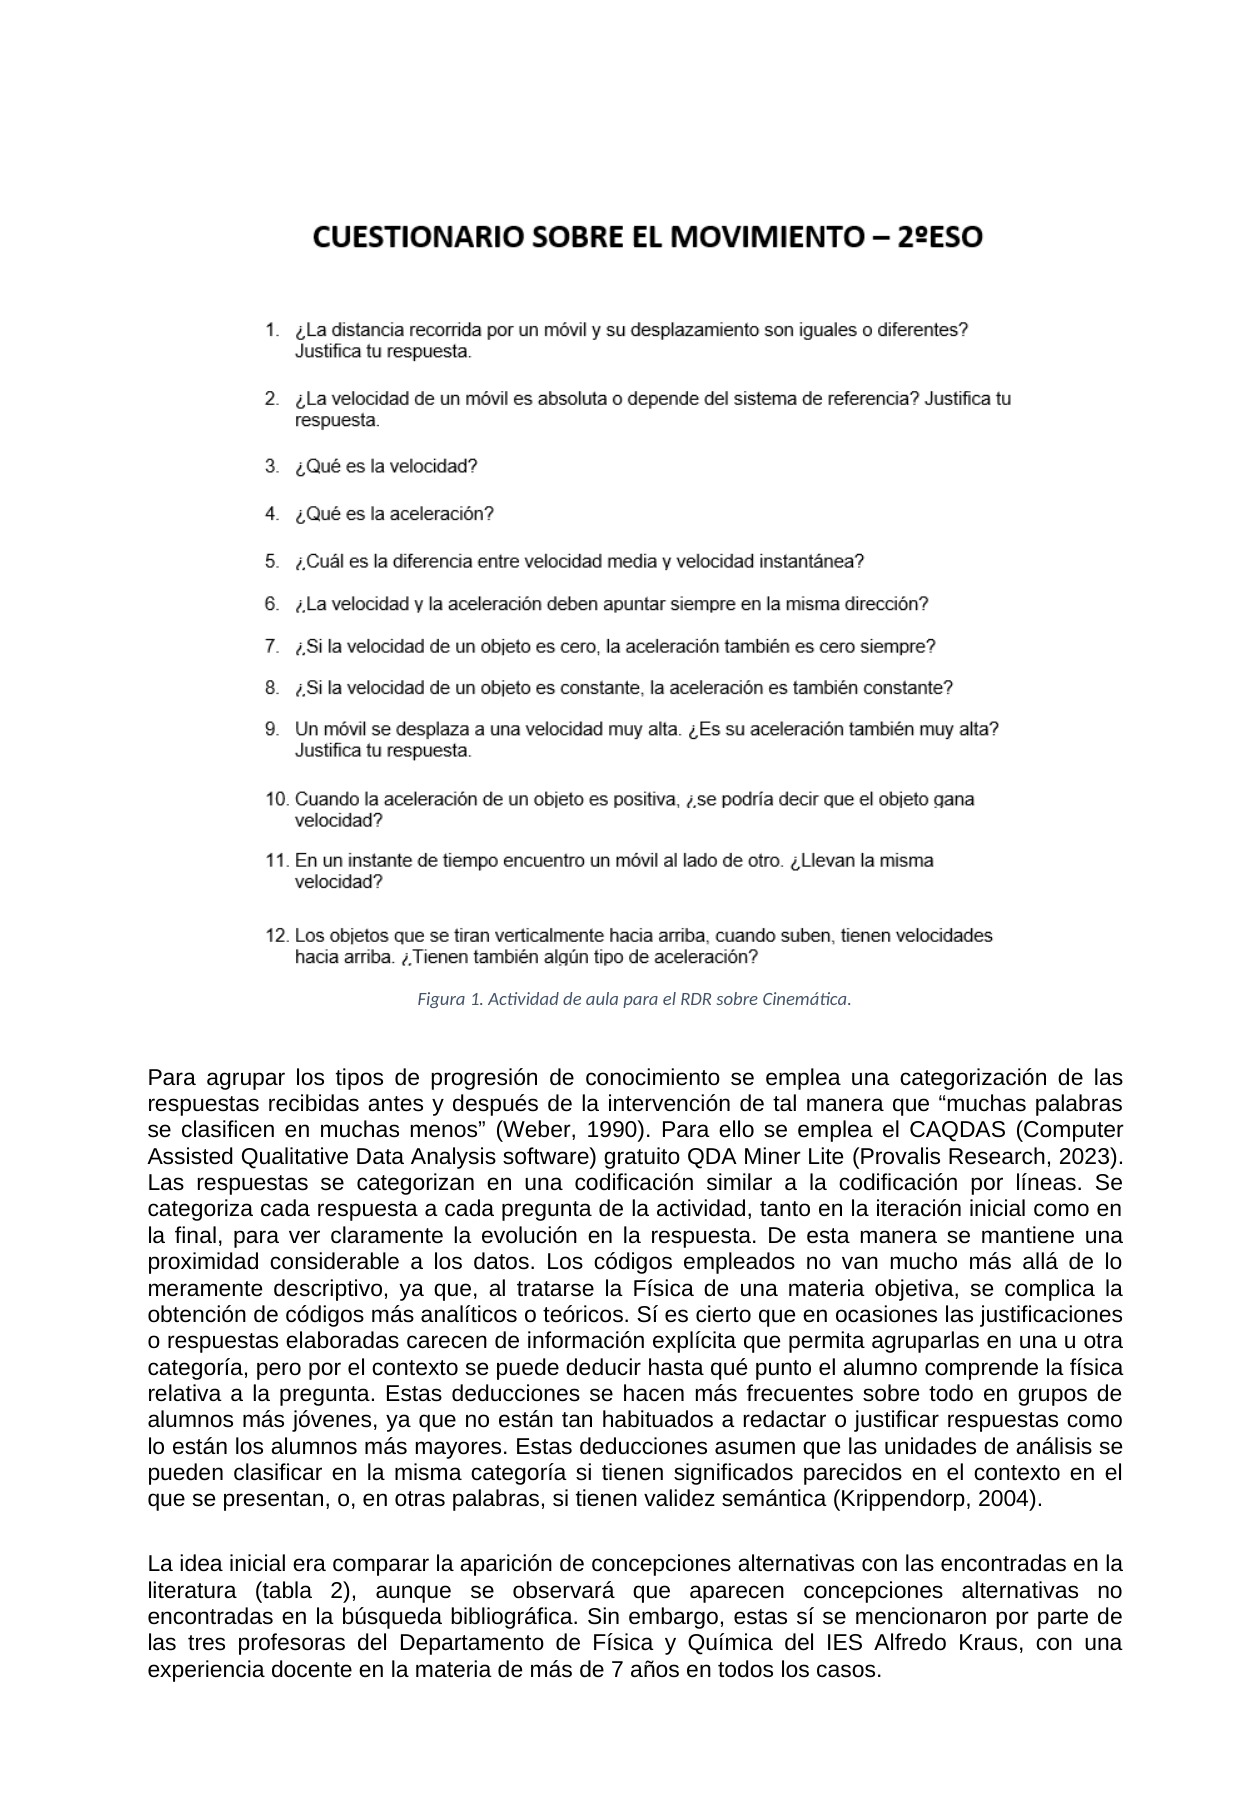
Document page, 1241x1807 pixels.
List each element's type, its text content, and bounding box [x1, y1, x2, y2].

picture [230, 191, 1041, 982]
text Figura 1. Actividad de aula para el RDR sobre Cinemática. [147, 987, 1124, 1010]
text Para agrupar los tipos de progresión de conocimiento se emplea una categorización de las respuestas recibidas antes y después de la intervención de tal manera que “muchas palabras se clasificen en muchas menos” . Para ello se emplea el CAQDAS (Computer Assisted Qualitative Data Analysis software) gratuito QDA Miner Lite . Las respuestas se categorizan en una codificación similar a la codificación por líneas. Se categoriza cada respuesta a cada pregunta de la actividad, tanto en la iteración inicial como en la final, para ver claramente la evolución en la respuesta. De esta manera se mantiene una proximidad considerable a los datos. Los códigos empleados no van mucho más allá de lo meramente descriptivo, ya que, al tratarse la Física de una materia objetiva, se complica la obtención de códigos más analíticos o teóricos. Sí es cierto que en ocasiones las justificaciones o respuestas elaboradas carecen de información explícita que permita agruparlas en una u otra categoría, pero por el contexto se puede deducir hasta qué punto el alumno comprende la física relativa a la pregunta. Estas deducciones se hacen más frecuentes sobre todo en grupos de alumnos más jóvenes, ya que no están tan habituados a redactar o justificar respuestas como lo están los alumnos más mayores. Estas deducciones asumen que las unidades de análisis se pueden clasificar en la misma categoría si tienen significados parecidos en el contexto en el que se presentan, o, en otras palabras, si tienen validez semántica . [147, 1064, 1124, 1512]
text La idea inicial era comparar la aparición de concepciones alternativas con las encontradas en la literatura (tabla 2), aunque se observará que aparecen concepciones alternativas no encontradas en la búsqueda bibliográfica. Sin embargo, estas sí se mencionaron por parte de las tres profesoras del Departamento de Física y Química del IES Alfredo Kraus, con una experiencia docente en la materia de más de 7 años en todos los casos. [147, 1550, 1124, 1682]
